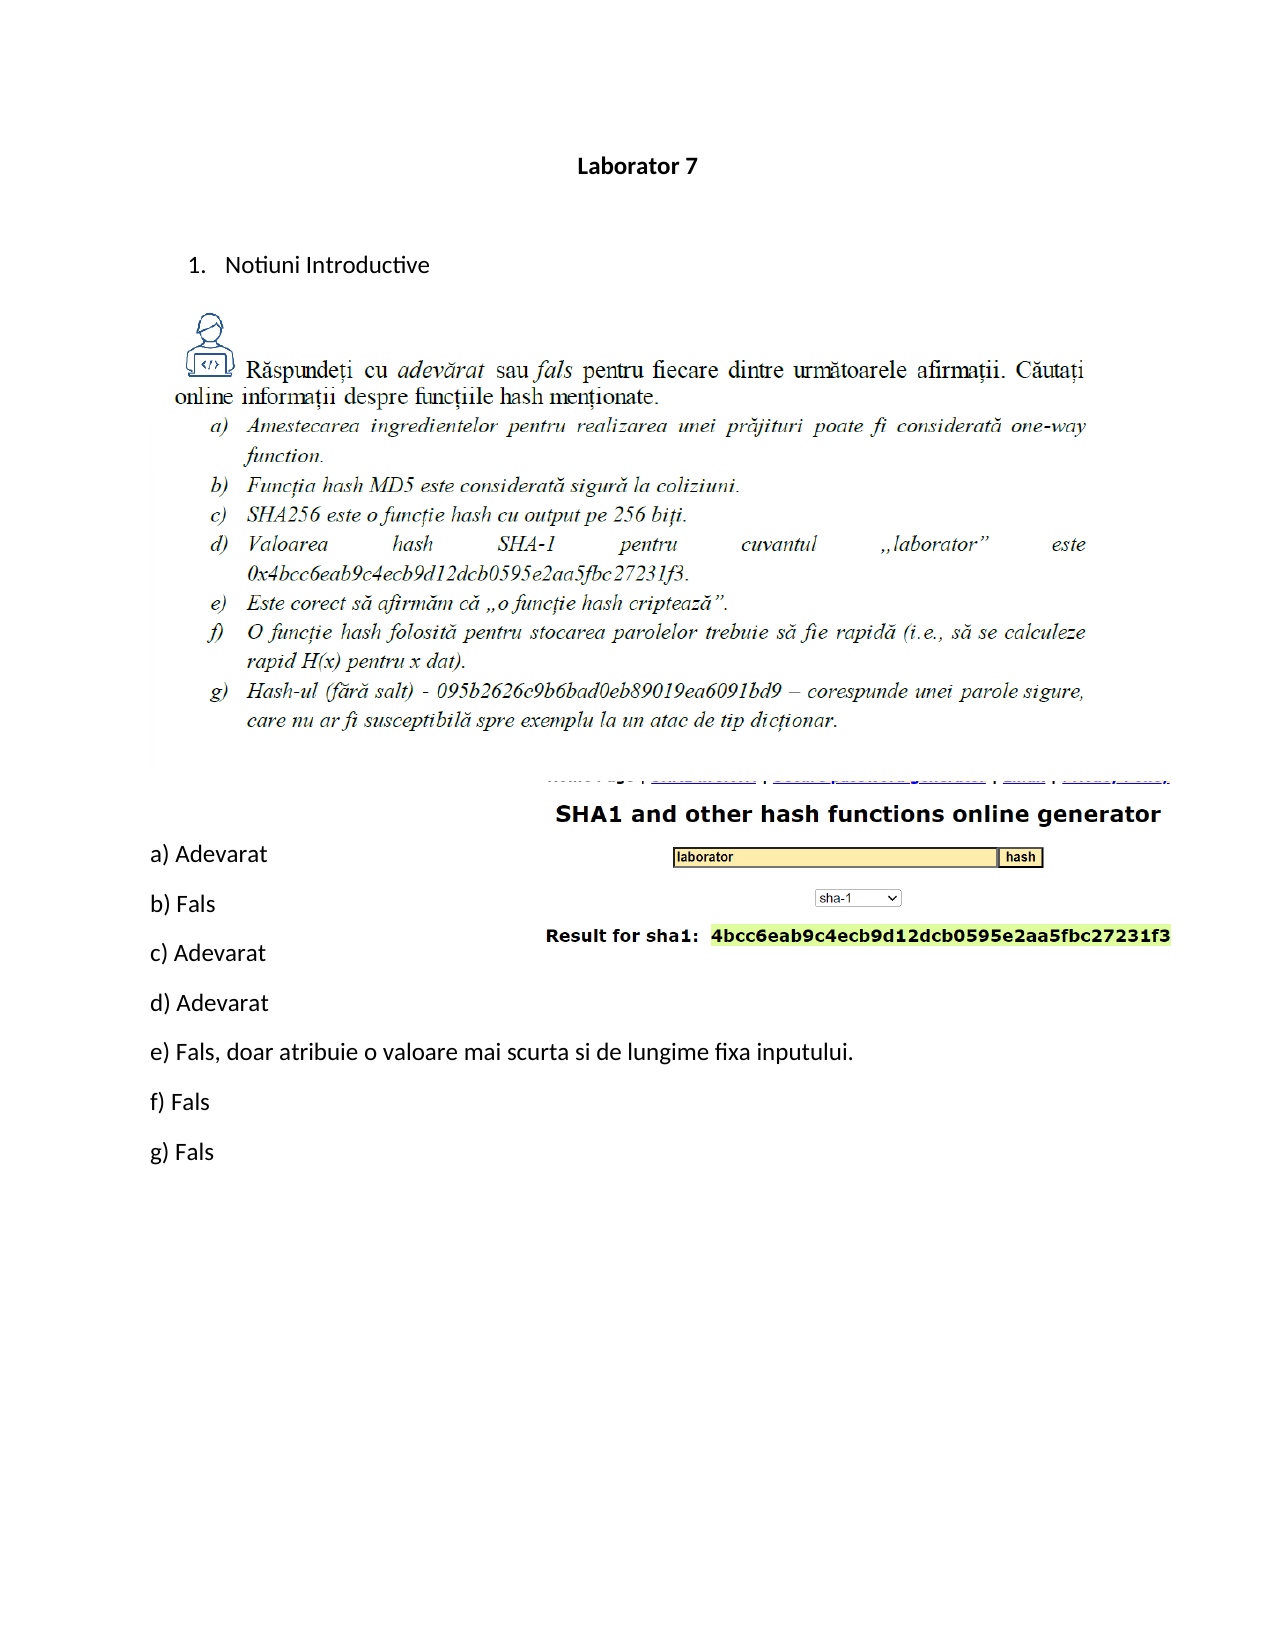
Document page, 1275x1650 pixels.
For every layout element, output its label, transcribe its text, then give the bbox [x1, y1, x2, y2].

text f) Fals [150, 1086, 1125, 1117]
text a) Adevarat [150, 838, 502, 869]
text b) Fals [150, 888, 502, 918]
list Notiuni Introductive [187, 249, 1125, 280]
picture [502, 781, 1249, 988]
text g) Fals [150, 1136, 1125, 1166]
text e) Fals, doar atribuie o valoare mai scurta si de lungime fixa inputului. [150, 1036, 1125, 1067]
picture [150, 298, 1125, 767]
text Laborator 7 [150, 150, 1125, 181]
text d) Adevarat [150, 987, 1125, 1017]
text c) Adevarat [150, 937, 502, 968]
